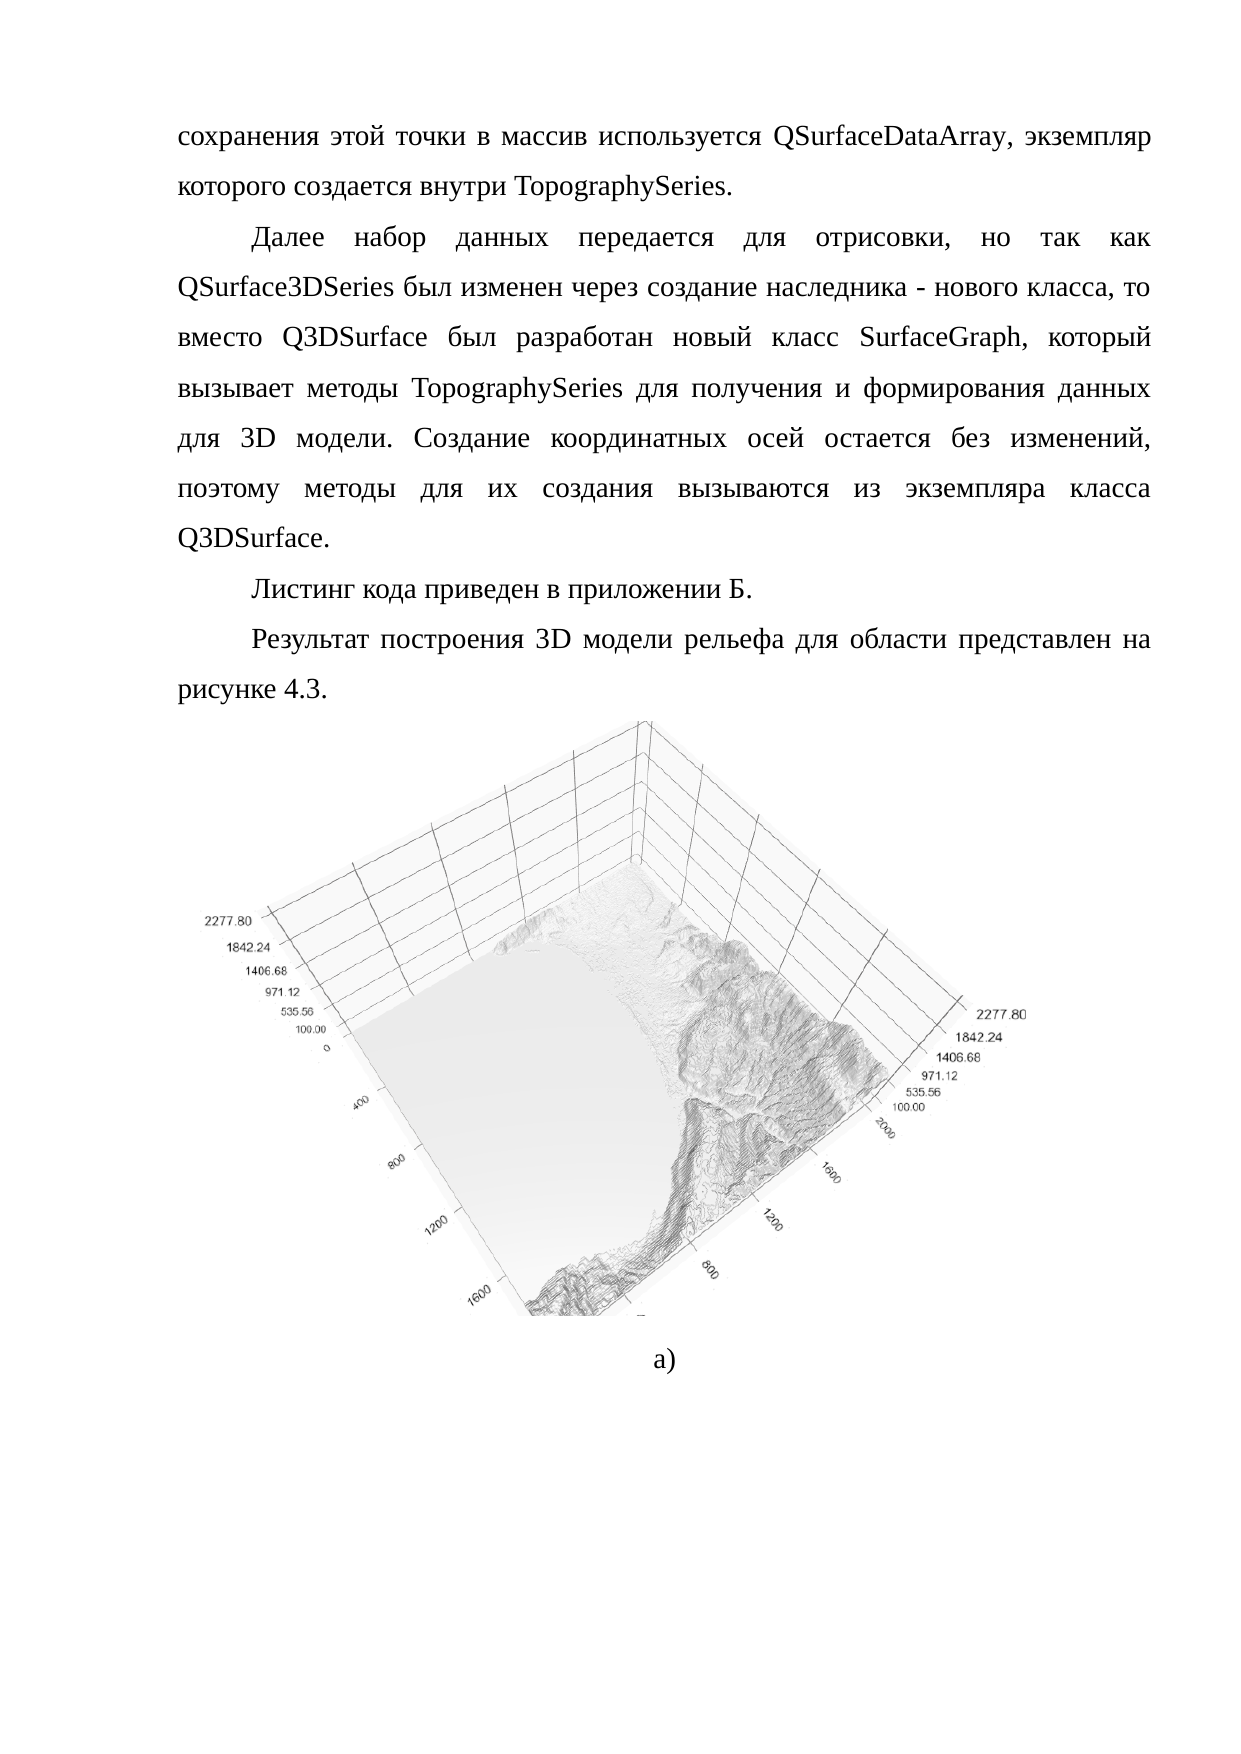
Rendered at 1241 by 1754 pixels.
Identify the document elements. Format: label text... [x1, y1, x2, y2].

text Листинг кода приведен в приложении Б. [177, 571, 1152, 604]
picture [177, 721, 1026, 1316]
text Далее набор данных передается для отрисовки, но так как QSurface3DSeries был изменен через создание наследника - нового класса, то вместо Q3DSurface был разработан новый класс SurfaceGraph, который вызывает методы TopographySeries для получения и формирования данных для 3D модели. Создание координатных осей остается без изменений, поэтому методы для их создания вызываются из экземпляра класса Q3DSurface. [177, 219, 1152, 554]
text а) [177, 1341, 1152, 1375]
text Результат построения 3D модели рельефа для области представлен на рисунке 4.3. [177, 621, 1152, 705]
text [177, 118, 1152, 202]
